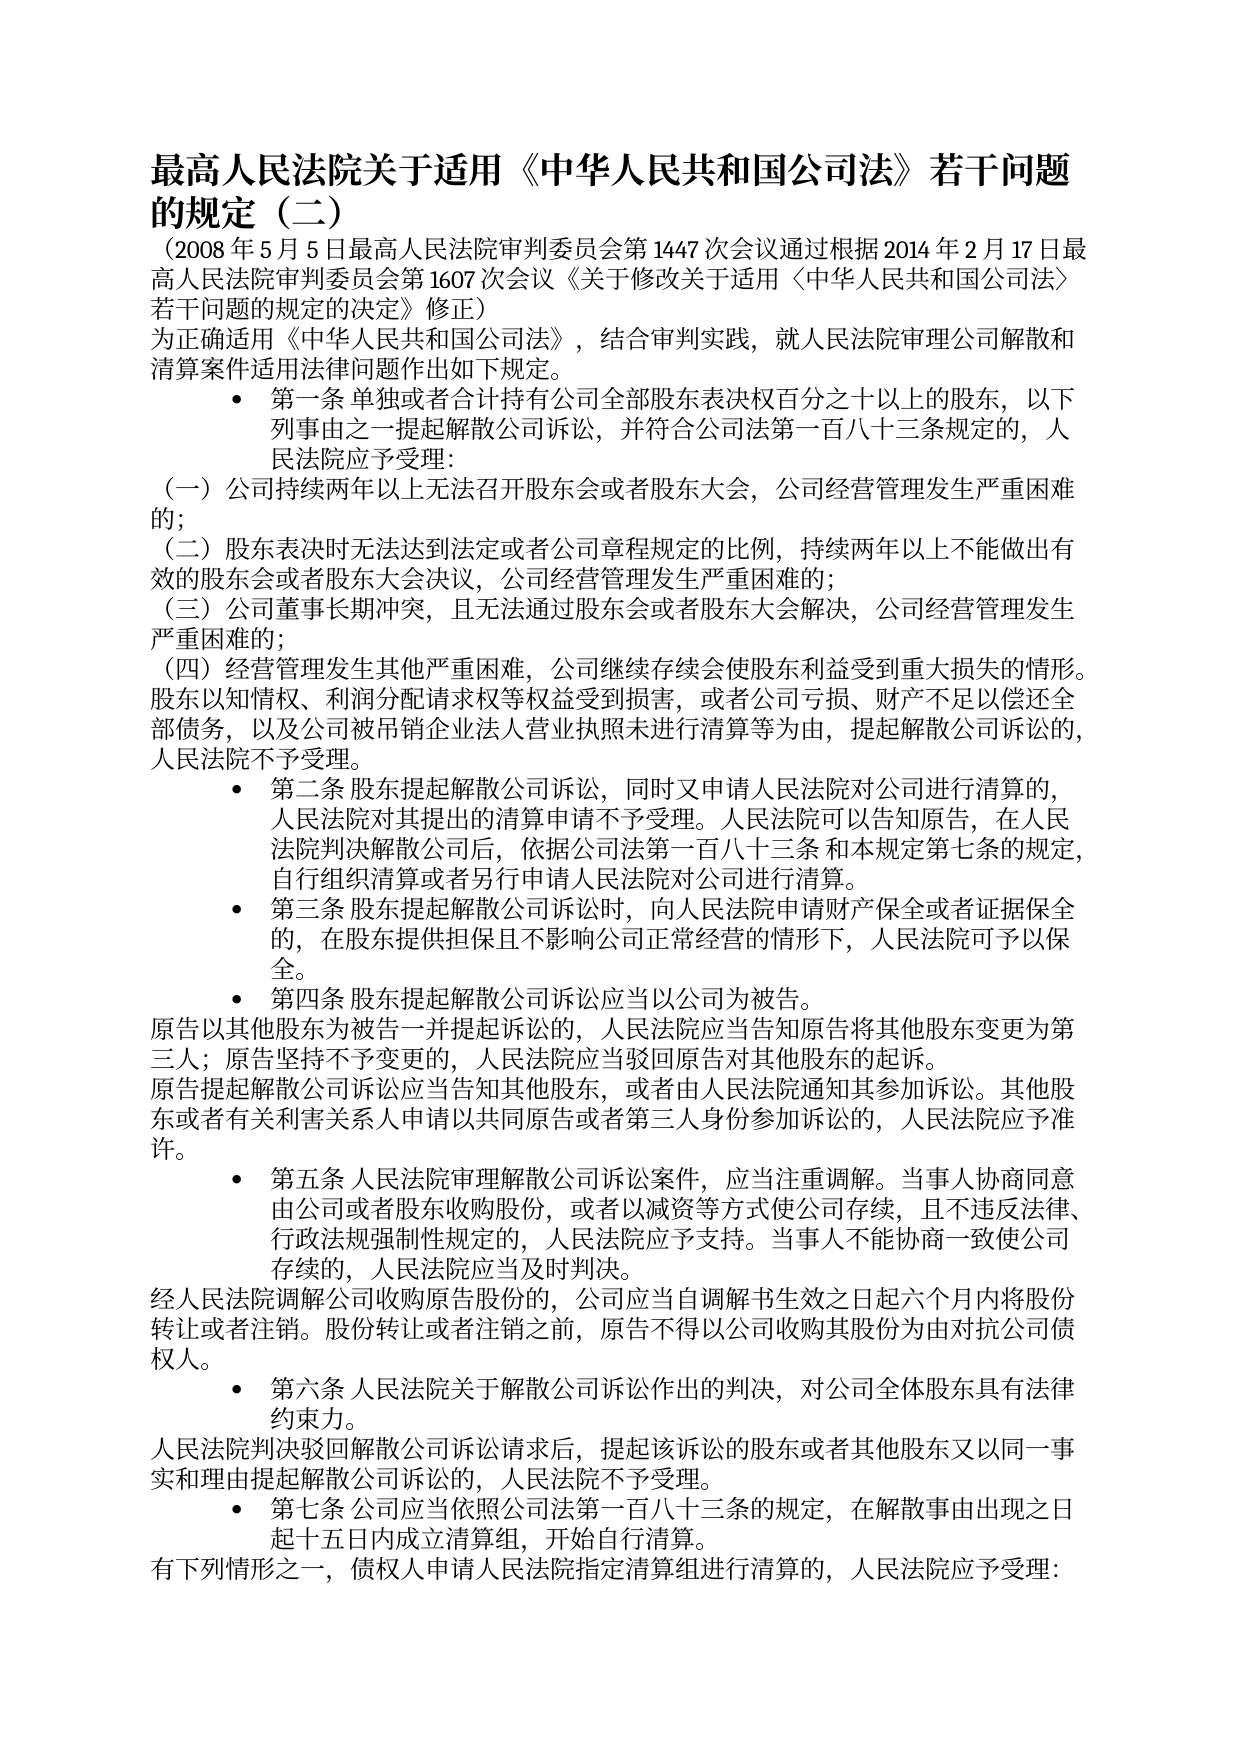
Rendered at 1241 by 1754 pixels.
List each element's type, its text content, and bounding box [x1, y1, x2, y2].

list 第六条 人民法院关于解散公司诉讼作出的判决，对公司全体股东具有法律约束力。 [232, 1375, 1090, 1435]
text 为正确适用《中华人民共和国公司法》，结合审判实践，就人民法院审理公司解散和清算案件适用法律问题作出如下规定。 [150, 325, 1090, 385]
text （三）公司董事长期冲突，且无法通过股东会或者股东大会解决，公司经营管理发生严重困难的； [150, 595, 1090, 655]
text 原告提起解散公司诉讼应当告知其他股东，或者由人民法院通知其参加诉讼。其他股东或者有关利害关系人申请以共同原告或者第三人身份参加诉讼的，人民法院应予准许。 [150, 1075, 1090, 1165]
text （一）公司持续两年以上无法召开股东会或者股东大会，公司经营管理发生严重困难的； [150, 475, 1090, 535]
text （二）股东表决时无法达到法定或者公司章程规定的比例，持续两年以上不能做出有效的股东会或者股东大会决议，公司经营管理发生严重困难的； [150, 535, 1090, 595]
text （2008年5月5日最高人民法院审判委员会第1447次会议通过根据2014年2月17日最高人民法院审判委员会第1607次会议《关于修改关于适用〈中华人民共和国公司法〉若干问题的规定的决定》修正） [150, 235, 1090, 325]
text 有下列情形之一，债权人申请人民法院指定清算组进行清算的，人民法院应予受理： [150, 1555, 1090, 1585]
text 人民法院判决驳回解散公司诉讼请求后，提起该诉讼的股东或者其他股东又以同一事实和理由提起解散公司诉讼的，人民法院不予受理。 [150, 1435, 1090, 1495]
list 第五条 人民法院审理解散公司诉讼案件，应当注重调解。当事人协商同意由公司或者股东收购股份，或者以减资等方式使公司存续，且不违反法律、行政法规强制性规定的，人民法院应予支持。当事人不能协商一致使公司存续的，人民法院应当及时判决。 [232, 1165, 1090, 1285]
text 经人民法院调解公司收购原告股份的，公司应当自调解书生效之日起六个月内将股份转让或者注销。股份转让或者注销之前，原告不得以公司收购其股份为由对抗公司债权人。 [150, 1285, 1090, 1375]
text 股东以知情权、利润分配请求权等权益受到损害，或者公司亏损、财产不足以偿还全部债务，以及公司被吊销企业法人营业执照未进行清算等为由，提起解散公司诉讼的，人民法院不予受理。 [150, 685, 1090, 775]
text （四）经营管理发生其他严重困难，公司继续存续会使股东利益受到重大损失的情形。 [150, 655, 1090, 685]
list 第三条 股东提起解散公司诉讼时，向人民法院申请财产保全或者证据保全的，在股东提供担保且不影响公司正常经营的情形下，人民法院可予以保全。 [232, 895, 1090, 985]
list 第二条 股东提起解散公司诉讼，同时又申请人民法院对公司进行清算的，人民法院对其提出的清算申请不予受理。人民法院可以告知原告，在人民法院判决解散公司后，依据公司法第一百八十三条 和本规定第七条的规定，自行组织清算或者另行申请人民法院对公司进行清算。 [232, 775, 1090, 895]
text 原告以其他股东为被告一并提起诉讼的，人民法院应当告知原告将其他股东变更为第三人；原告坚持不予变更的，人民法院应当驳回原告对其他股东的起诉。 [150, 1015, 1090, 1075]
list 第一条 单独或者合计持有公司全部股东表决权百分之十以上的股东，以下列事由之一提起解散公司诉讼，并符合公司法第一百八十三条规定的，人民法院应予受理： [232, 385, 1090, 475]
list 第四条 股东提起解散公司诉讼应当以公司为被告。 [232, 985, 1090, 1015]
list 第七条 公司应当依照公司法第一百八十三条的规定，在解散事由出现之日起十五日内成立清算组，开始自行清算。 [232, 1495, 1090, 1555]
subtitle 最高人民法院关于适用《中华人民共和国公司法》若干问题的规定（二） [150, 150, 1090, 235]
